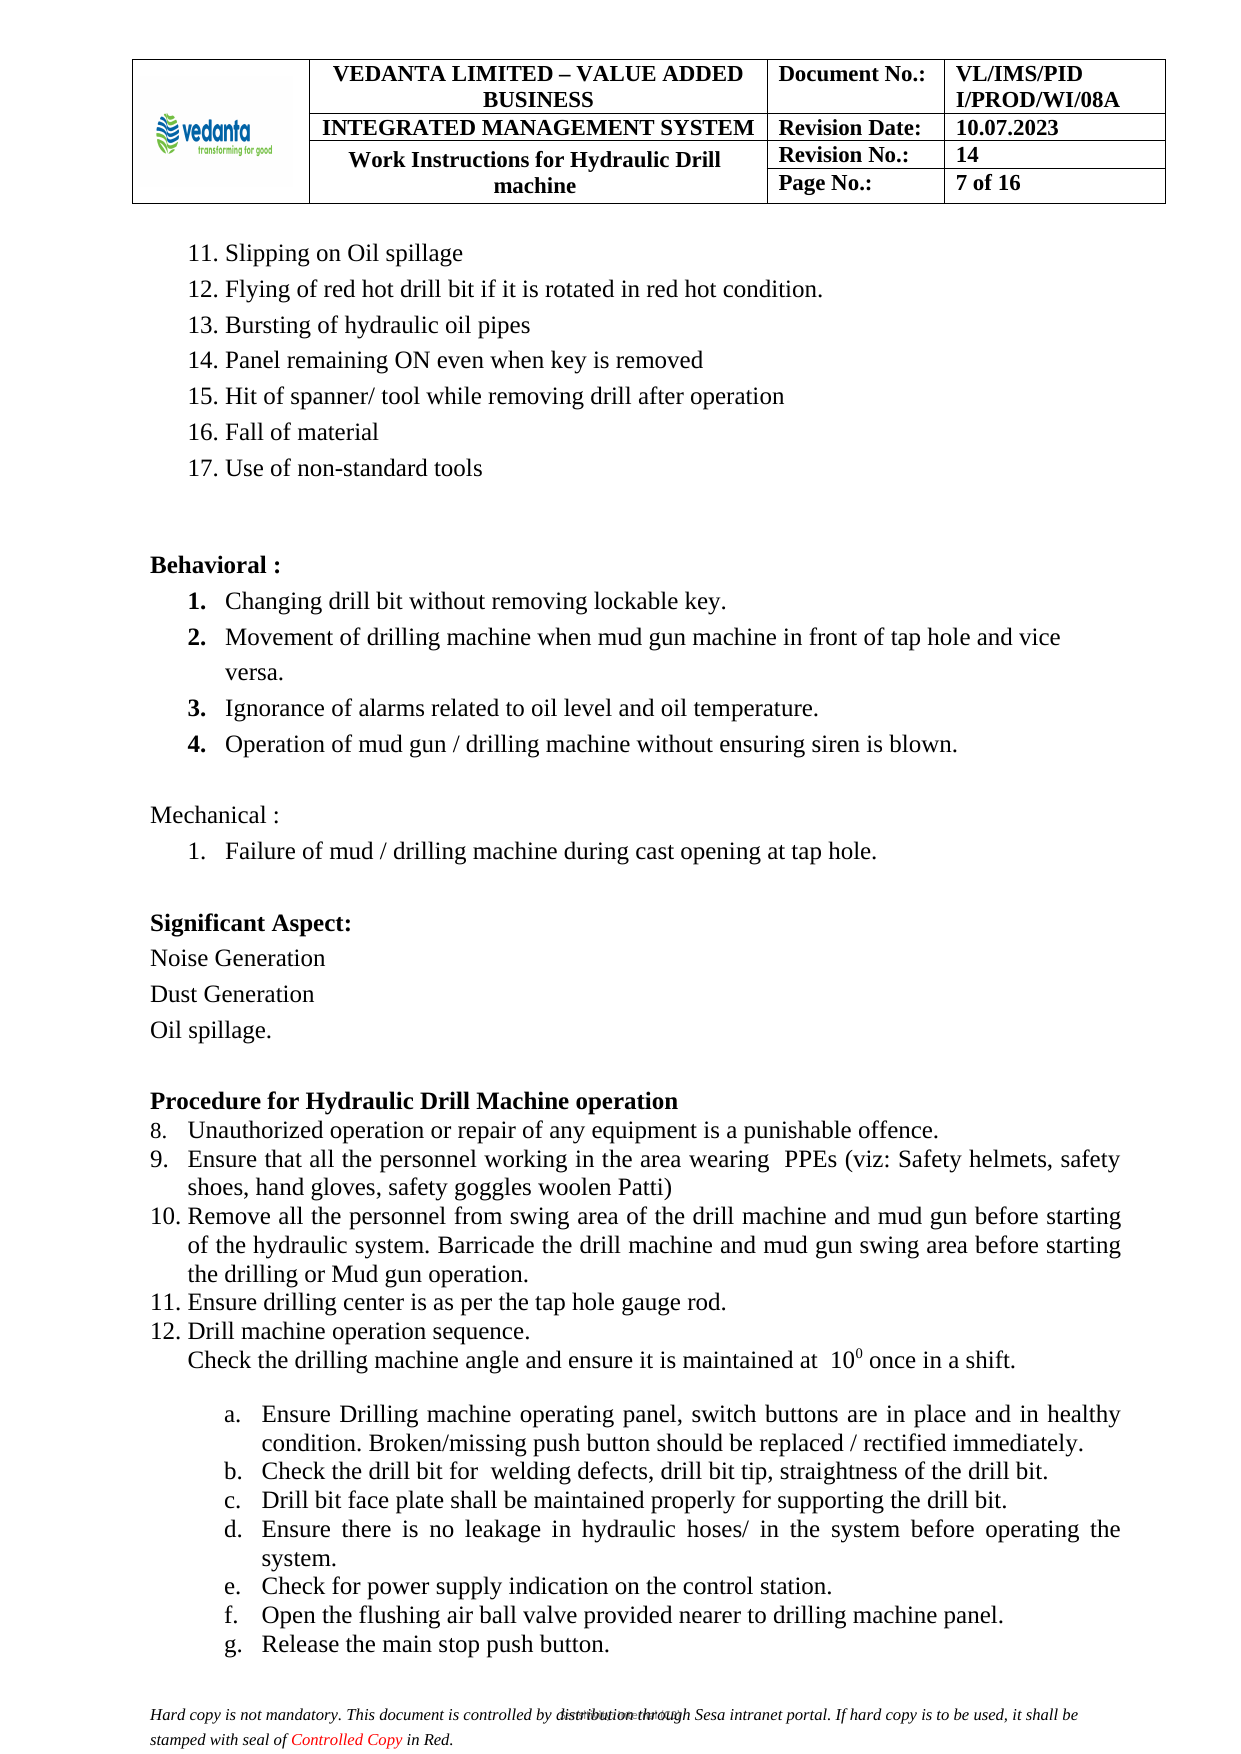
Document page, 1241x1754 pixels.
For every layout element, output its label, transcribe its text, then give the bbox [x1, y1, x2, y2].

list Unauthorized operation or repair of any equipment is a punishable offence. [150, 1115, 1122, 1144]
list Hit of spanner/ tool while removing drill after operation [187, 375, 1122, 410]
text Behavioral : [150, 544, 1122, 579]
list Fall of material [187, 410, 1122, 446]
list Ignorance of alarms related to oil level and oil temperature. [187, 687, 1122, 722]
list Flying of red hot drill bit if it is rotated in red hot condition. [187, 267, 1122, 303]
list Ensure drilling center is as per the tap hole gauge rod. [150, 1287, 1122, 1316]
picture [137, 76, 293, 187]
text Mechanical : [150, 794, 1122, 829]
list Use of non-standard tools [187, 446, 1122, 482]
text Significant Aspect: [150, 901, 1122, 936]
list Changing drill bit without removing lockable key. [187, 580, 1122, 615]
text Oil spillage. [150, 1008, 1122, 1043]
list Bursting of hydraulic oil pipes [187, 303, 1122, 339]
list Panel remaining ON even when key is removed [187, 339, 1122, 374]
list Drill machine operation sequence. [150, 1316, 1122, 1345]
list Ensure that all the personnel working in the area wearing PPEs (viz: Safety helmets, safety shoes, hand gloves, safety goggles woolen Patti) [150, 1144, 1122, 1201]
list Open the flushing air ball valve provided nearer to drilling machine panel. [224, 1600, 1122, 1629]
text Procedure for Hydraulic Drill Machine operation [150, 1079, 1122, 1115]
text Check the drilling machine angle and ensure it is maintained at 100 once in a shift. [187, 1345, 1122, 1374]
list Slipping on Oil spillage [187, 232, 1122, 267]
text Noise Generation [150, 937, 1122, 972]
list Operation of mud gun / drilling machine without ensuring siren is blown. [187, 722, 1122, 758]
list Ensure there is no leakage in hydraulic hoses/ in the system before operating the system. [224, 1514, 1122, 1571]
list Remove all the personnel from swing area of the drill machine and mud gun before starting of the hydraulic system. Barricade the drill machine and mud gun swing area before starting the drilling or Mud gun operation. [150, 1201, 1122, 1287]
list Ensure Drilling machine operating panel, switch buttons are in place and in healthy condition. Broken/missing push button should be replaced / rectified immediately. [224, 1399, 1122, 1456]
list Movement of drilling machine when mud gun machine in front of tap hole and vice versa. [187, 615, 1122, 686]
list Failure of mud / drilling machine during cast opening at tap hole. [187, 829, 1122, 865]
list Check for power supply indication on the control station. [224, 1571, 1122, 1600]
list Drill bit face plate shall be maintained properly for supporting the drill bit. [224, 1485, 1122, 1514]
text Dust Generation [150, 972, 1122, 1008]
list Release the main stop push button. [224, 1629, 1122, 1658]
list Check the drill bit for welding defects, drill bit tip, straightness of the drill bit. [224, 1456, 1122, 1485]
